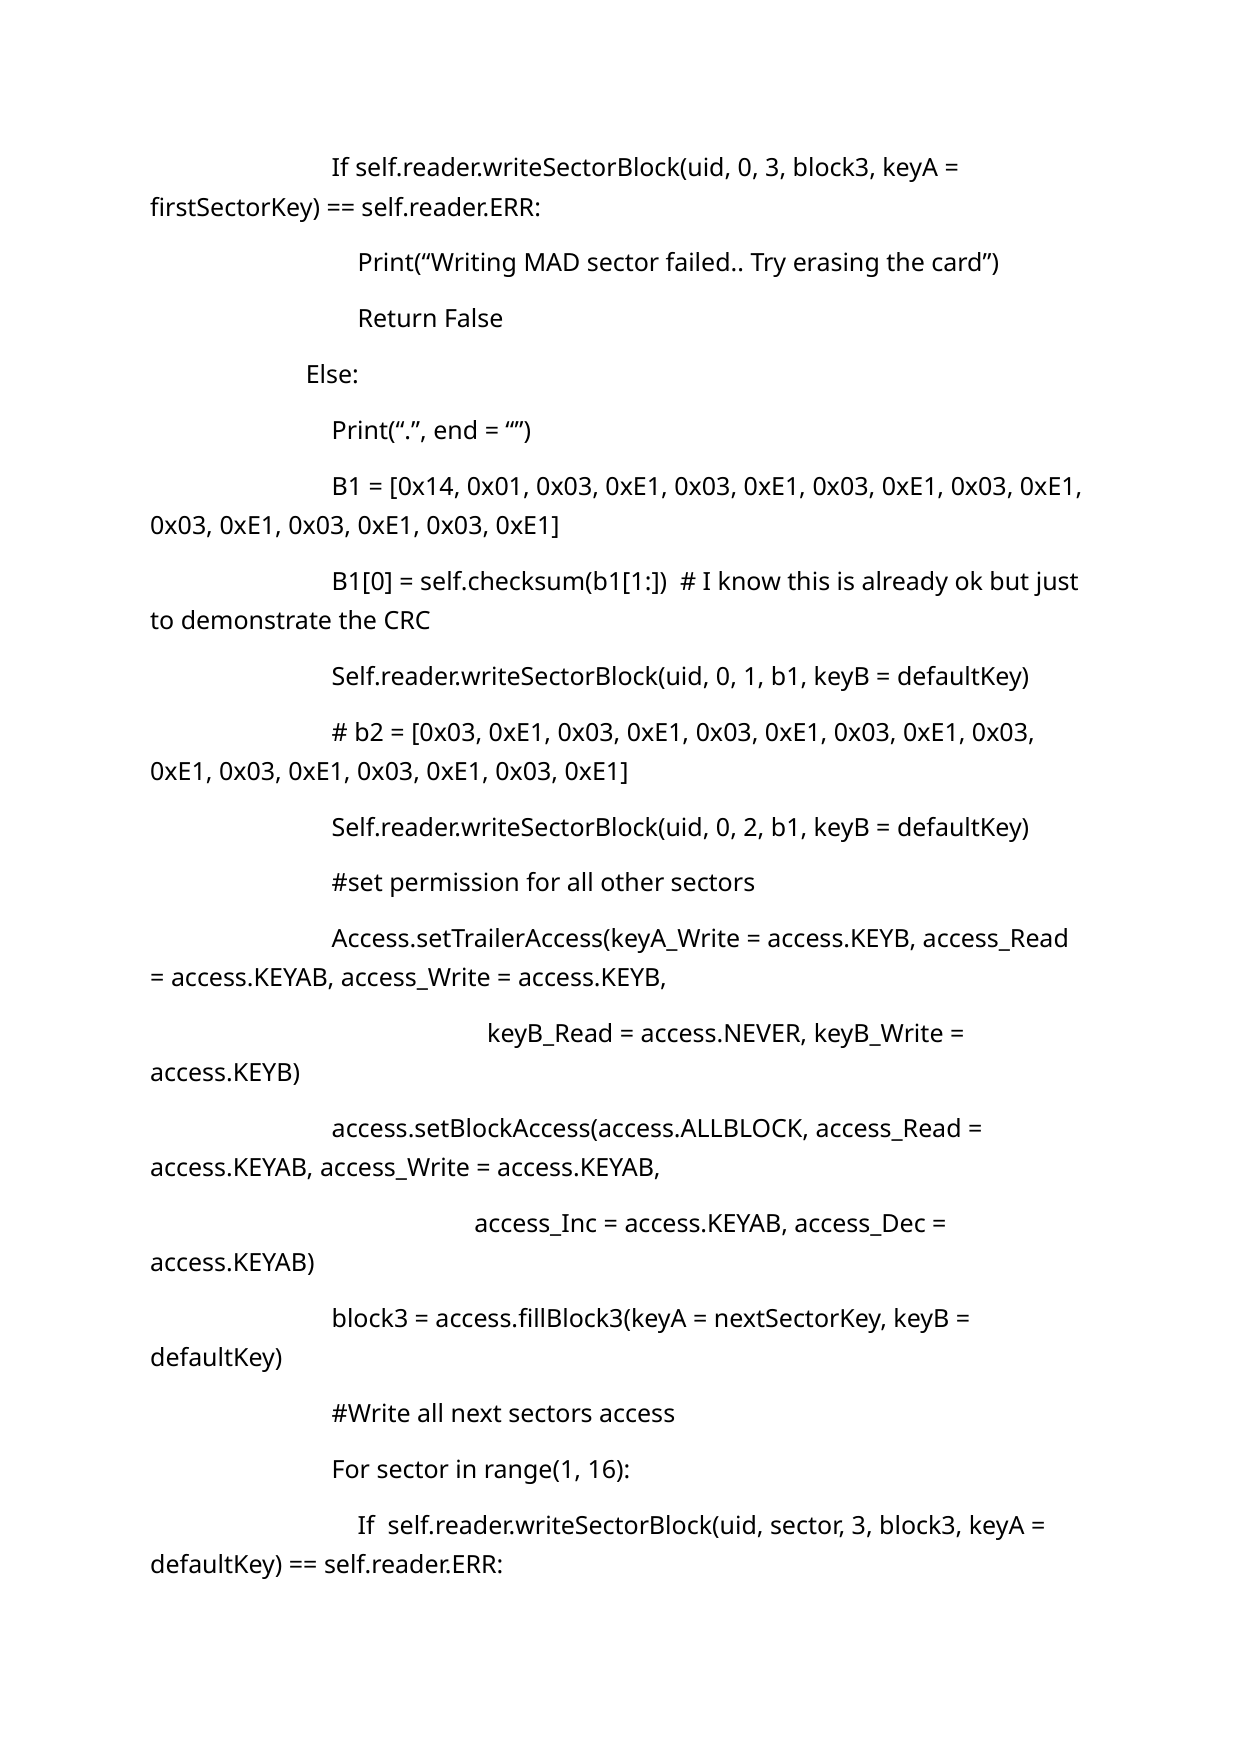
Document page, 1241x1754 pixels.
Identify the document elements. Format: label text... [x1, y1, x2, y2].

text access_Inc = access.KEYAB, access_Dec = access.KEYAB) [150, 1206, 1090, 1279]
text access.setBlockAccess(access.ALLBLOCK, access_Read = access.KEYAB, access_Write = access.KEYAB, [150, 1111, 1090, 1184]
text #Write all next sectors access [150, 1396, 1090, 1430]
text Self.reader.writeSectorBlock(uid, 0, 1, b1, keyB = defaultKey) [150, 658, 1090, 692]
text Self.reader.writeSectorBlock(uid, 0, 2, b1, keyB = defaultKey) [150, 809, 1090, 843]
text B1[0] = self.checksum(b1[1:]) # I know this is already ok but just to demonstrate the CRC [150, 563, 1090, 637]
text If self.reader.writeSectorBlock(uid, 0, 3, block3, keyA = firstSectorKey) == self.reader.ERR: [150, 150, 1090, 223]
text For sector in range(1, 16): [150, 1452, 1090, 1486]
text # b2 = [0x03, 0xE1, 0x03, 0xE1, 0x03, 0xE1, 0x03, 0xE1, 0x03, 0xE1, 0x03, 0xE1, 0x03, 0xE1, 0x03, 0xE1] [150, 714, 1090, 787]
text If self.reader.writeSectorBlock(uid, sector, 3, block3, keyA = defaultKey) == self.reader.ERR: [150, 1507, 1090, 1581]
text #set permission for all other sectors [150, 865, 1090, 899]
text Return False [150, 301, 1090, 335]
text keyB_Read = access.NEVER, keyB_Write = access.KEYB) [150, 1016, 1090, 1089]
text Print(“Writing MAD sector failed.. Try erasing the card”) [150, 245, 1090, 279]
text Access.setTrailerAccess(keyA_Write = access.KEYB, access_Read = access.KEYAB, access_Write = access.KEYB, [150, 921, 1090, 994]
text Print(“.”, end = “”) [150, 412, 1090, 447]
text Else: [150, 357, 1090, 391]
text B1 = [0x14, 0x01, 0x03, 0xE1, 0x03, 0xE1, 0x03, 0xE1, 0x03, 0xE1, 0x03, 0xE1, 0x03, 0xE1, 0x03, 0xE1] [150, 468, 1090, 542]
text block3 = access.fillBlock3(keyA = nextSectorKey, keyB = defaultKey) [150, 1301, 1090, 1374]
